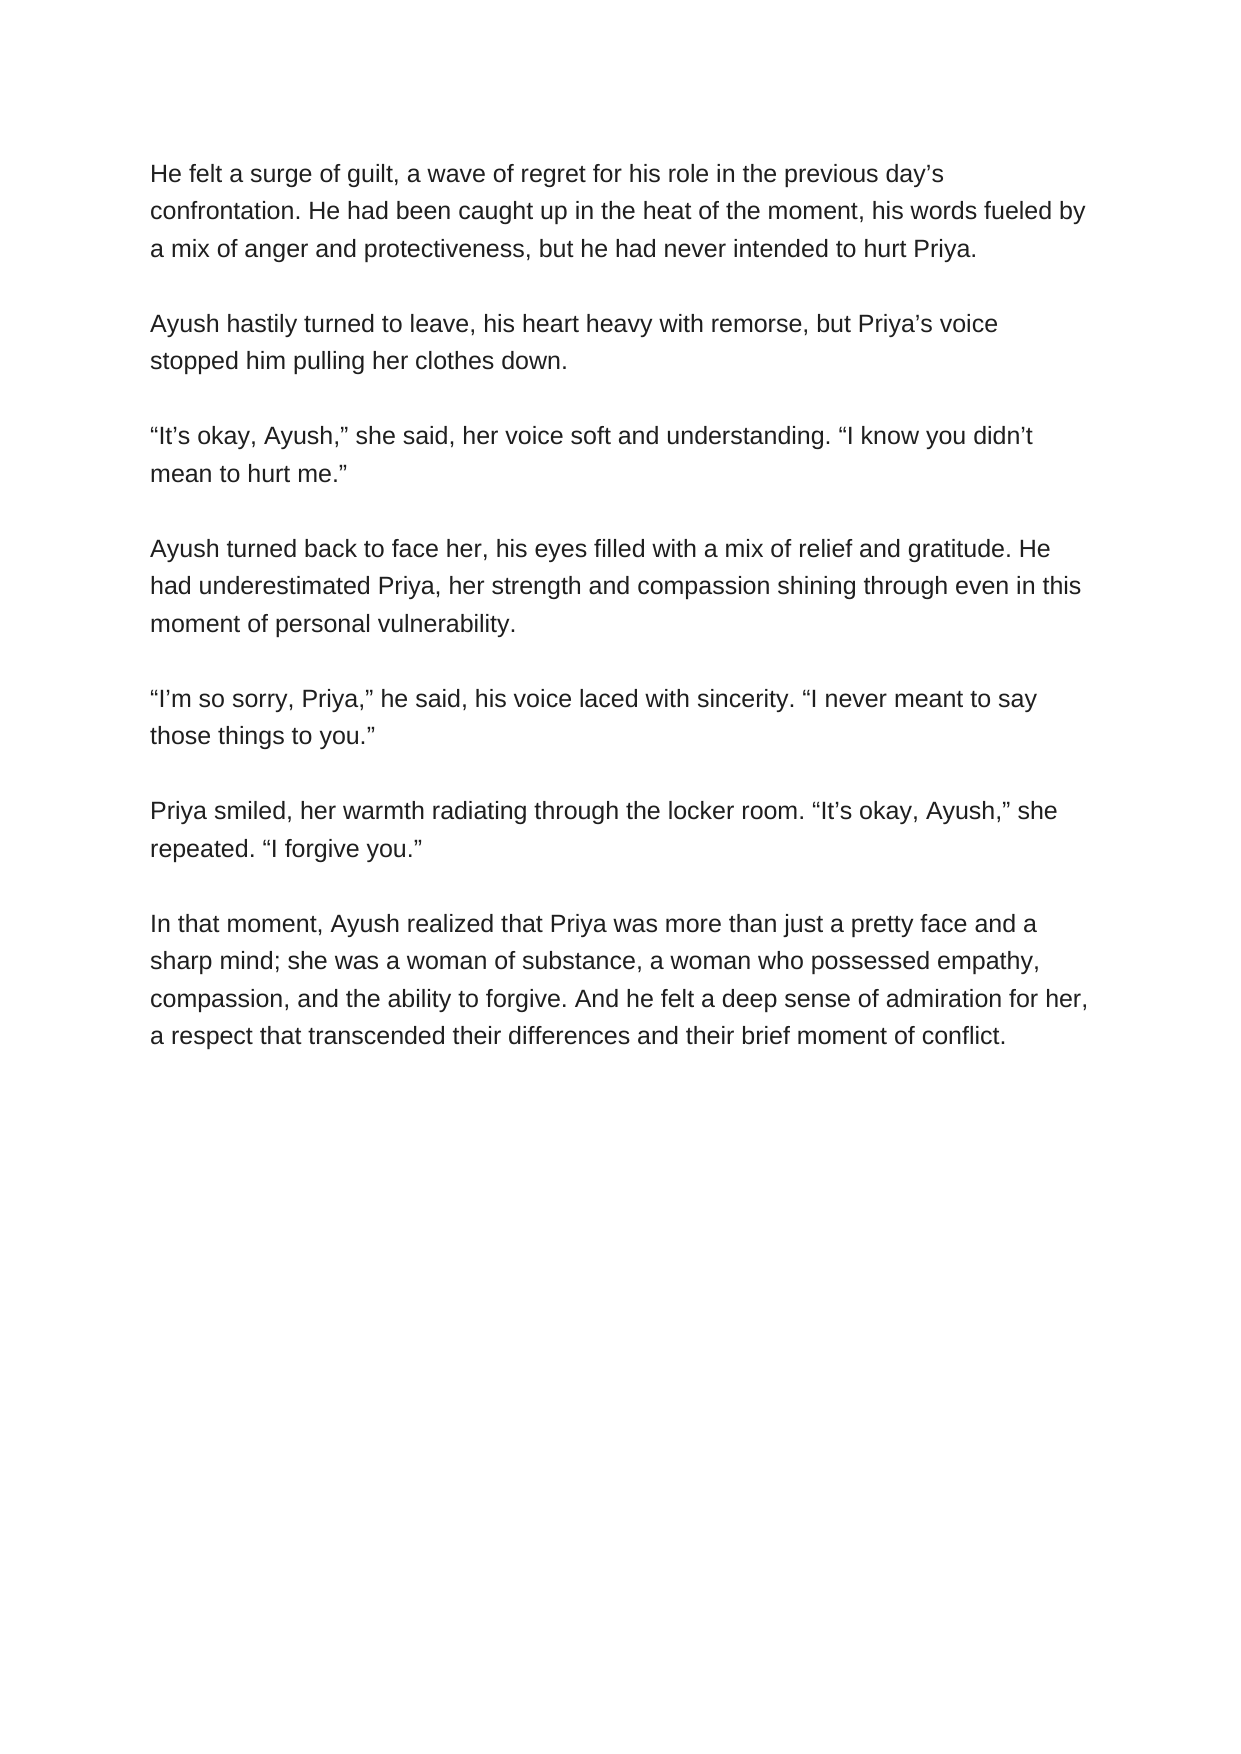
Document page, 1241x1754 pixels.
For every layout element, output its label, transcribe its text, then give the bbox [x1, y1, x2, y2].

text “It’s okay, Ayush,” she said, her voice soft and understanding. “I know you didn’t mean to hurt me.” [150, 412, 1090, 487]
text He felt a surge of guilt, a wave of regret for his role in the previous day’s confrontation. He had been caught up in the heat of the moment, his words fueled by a mix of anger and protectiveness, but he had never intended to hurt Priya. [150, 150, 1090, 262]
text Ayush hastily turned to leave, his heart heavy with remorse, but Priya’s voice stopped him pulling her clothes down. [150, 300, 1090, 375]
text In that moment, Ayush realized that Priya was more than just a pretty face and a sharp mind; she was a woman of substance, a woman who possessed empathy, compassion, and the ability to forgive. And he felt a deep sense of admiration for her, a respect that transcended their differences and their brief moment of conflict. [150, 900, 1090, 1050]
text Ayush turned back to face her, his eyes filled with a mix of relief and gratitude. He had underestimated Priya, her strength and compassion shining through even in this moment of personal vulnerability. [150, 525, 1090, 637]
text “I’m so sorry, Priya,” he said, his voice laced with sincerity. “I never meant to say those things to you.” [150, 675, 1090, 750]
text Priya smiled, her warmth radiating through the locker room. “It’s okay, Ayush,” she repeated. “I forgive you.” [150, 787, 1090, 862]
